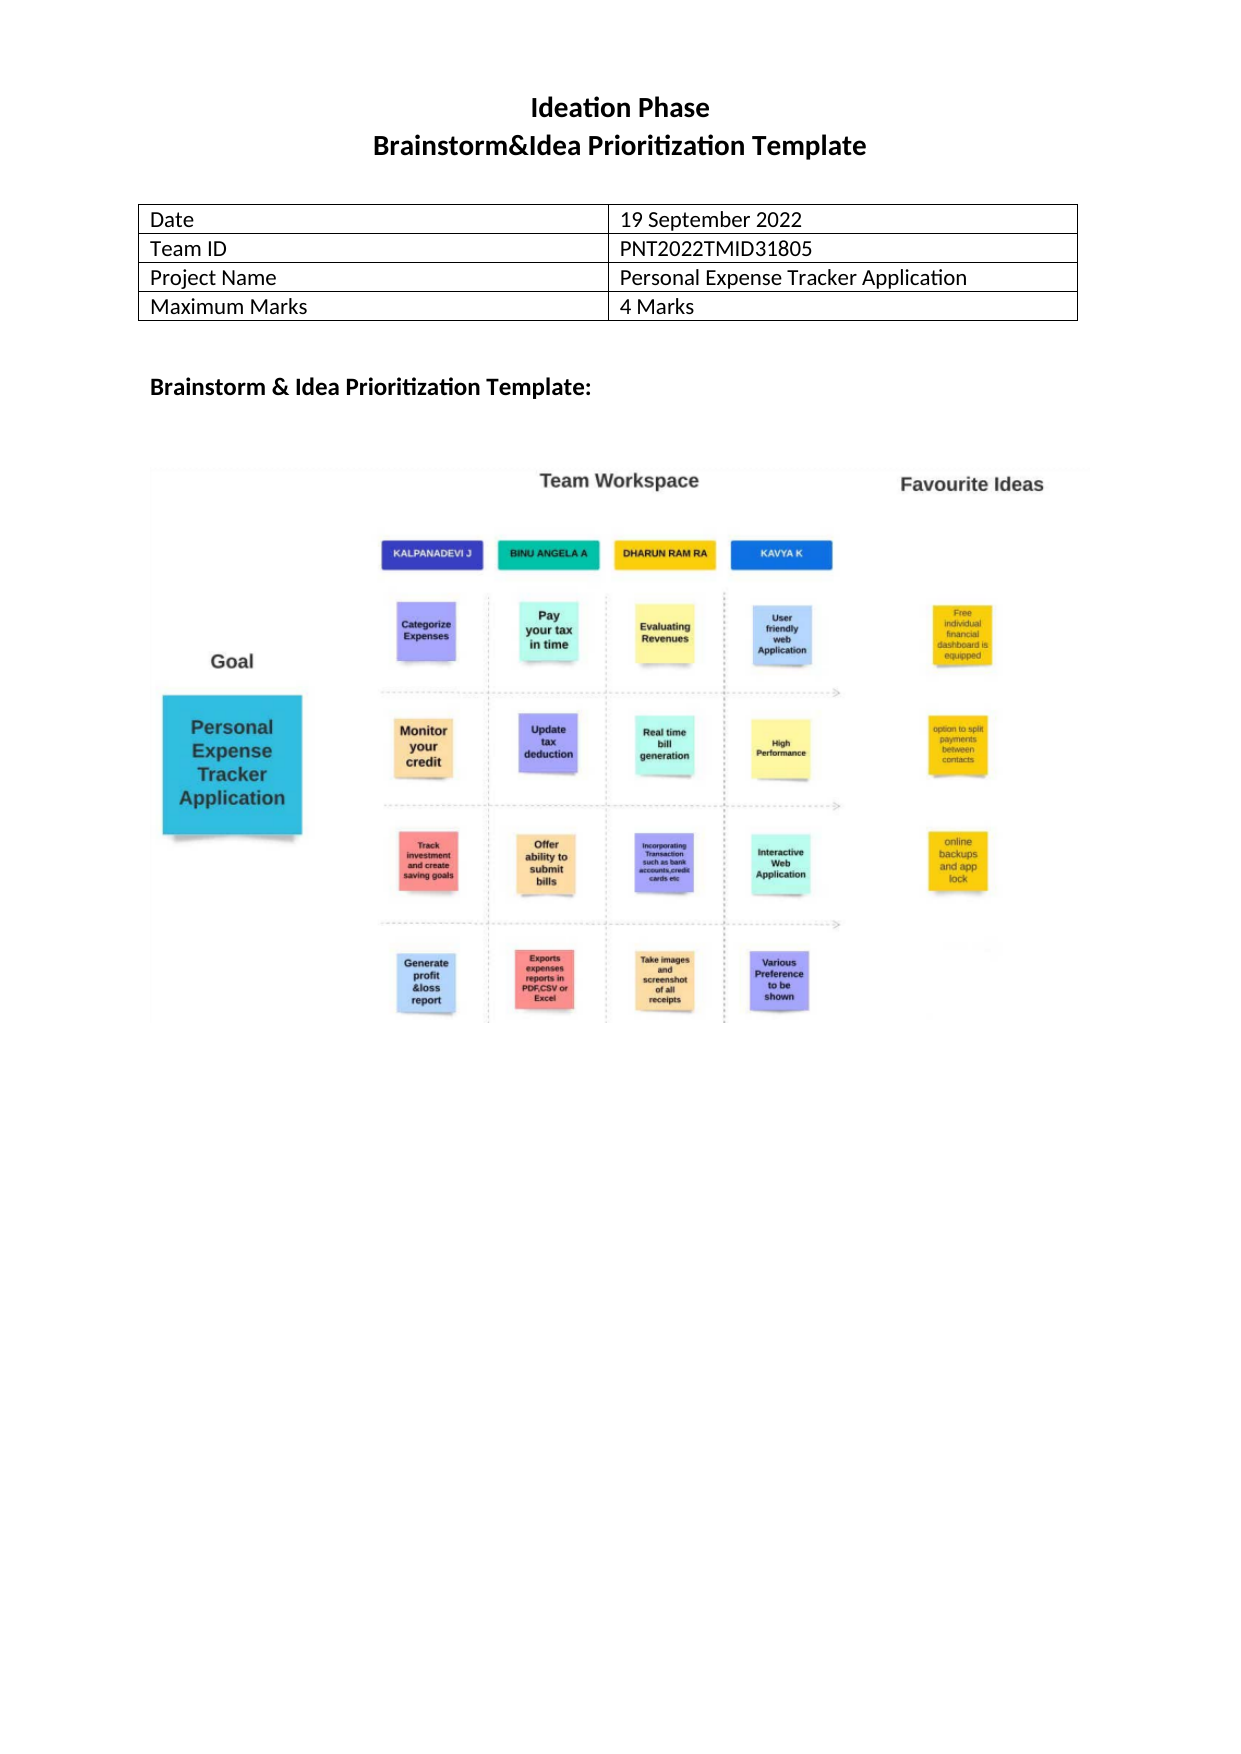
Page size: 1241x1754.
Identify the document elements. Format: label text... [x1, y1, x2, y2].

text Brainstorm&Idea Prioritization Template [150, 127, 1090, 163]
text Brainstorm & Idea Prioritization Template: [150, 371, 1090, 401]
table_cell Maximum Marks [139, 292, 608, 320]
table_cell PNT2022TMID31805 [609, 234, 1077, 262]
table_cell 4 Marks [609, 292, 1077, 320]
picture [150, 467, 1091, 1023]
text Ideation Phase [150, 89, 1090, 124]
table_cell Personal Expense Tracker Application [609, 263, 1077, 291]
table_header 19 September 2022 [609, 205, 1077, 233]
table_header Date [139, 205, 608, 233]
table_cell Team ID [139, 234, 608, 262]
table_cell Project Name [139, 263, 608, 291]
